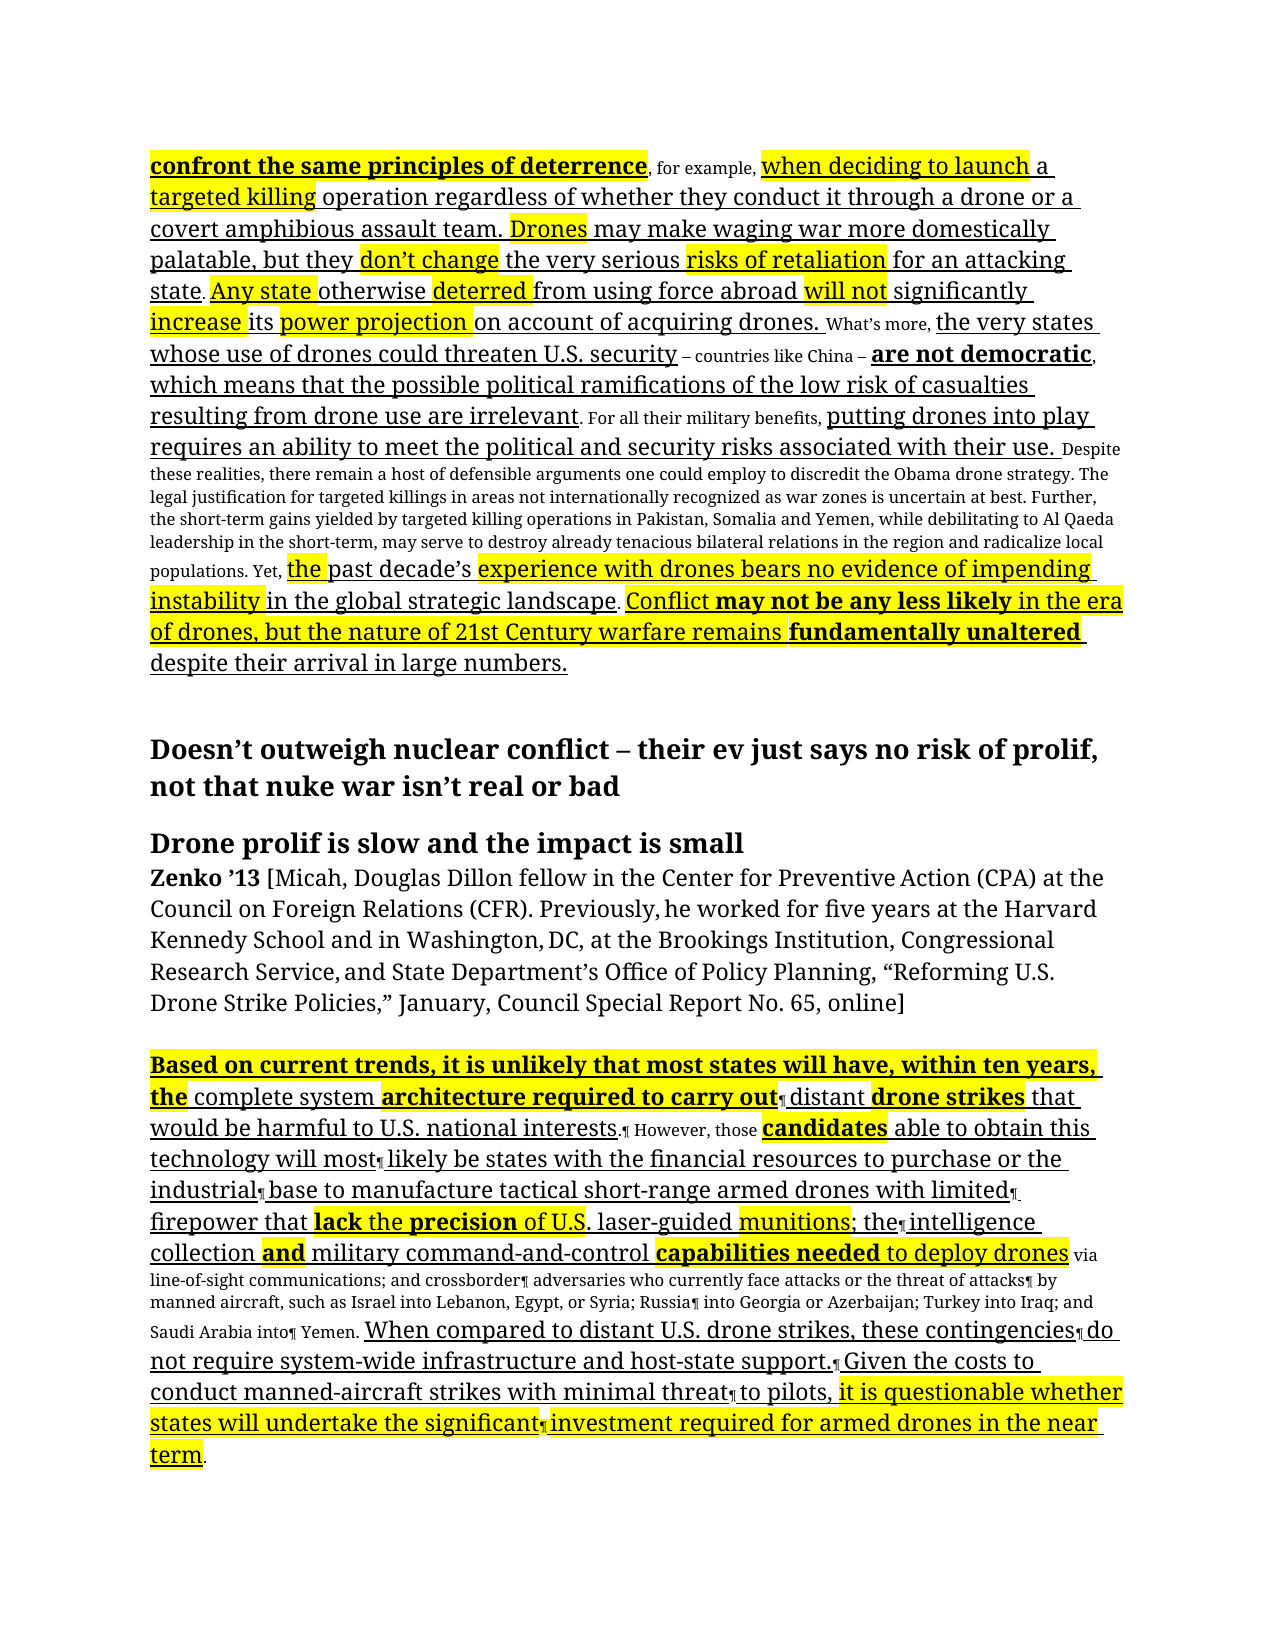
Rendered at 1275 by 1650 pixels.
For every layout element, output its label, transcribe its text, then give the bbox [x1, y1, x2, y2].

text Based on current trends, it is unlikely that most states will have, within ten years, the complete system architecture required to carry out¶ distant drone strikes that would be harmful to U.S. national interests.¶ However, those candidates able to obtain this technology will most¶ likely be states with the financial resources to purchase or the industrial¶ base to manufacture tactical short-range armed drones with limited¶ firepower that lack the precision of U.S. laser-guided munitions; the¶ intelligence collection and military command-and-control capabilities needed to deploy drones via line-of-sight communications; and crossborder¶ adversaries who currently face attacks or the threat of attacks¶ by manned aircraft, such as Israel into Lebanon, Egypt, or Syria; Russia¶ into Georgia or Azerbaijan; Turkey into Iraq; and Saudi Arabia into¶ Yemen. When compared to distant U.S. drone strikes, these contingencies¶ do not require system-wide infrastructure and host-state support.¶ Given the costs to conduct manned-aircraft strikes with minimal threat¶ to pilots, it is questionable whether states will undertake the significant¶ investment required for armed drones in the near term. [150, 1049, 1125, 1470]
subtitle Drone prolif is slow and the impact is small [150, 825, 1125, 862]
subtitle Doesn’t outweigh nuclear conflict – their ev just says no risk of prolif, not that nuke war isn’t real or bad [150, 730, 1125, 804]
text Zenko ’13 [Micah, Douglas Dillon fellow in the Center for Preventive Action (CPA) at the Council on Foreign Relations (CFR). Previously, he worked for five years at the Harvard Kennedy School and in Washington, DC, at the Brookings Institution, Congressional Research Service, and State Department’s Office of Policy Planning, “Reforming U.S. Drone Strike Policies,” January, Council Special Report No. 65, online] [150, 862, 1125, 1018]
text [150, 150, 1125, 678]
